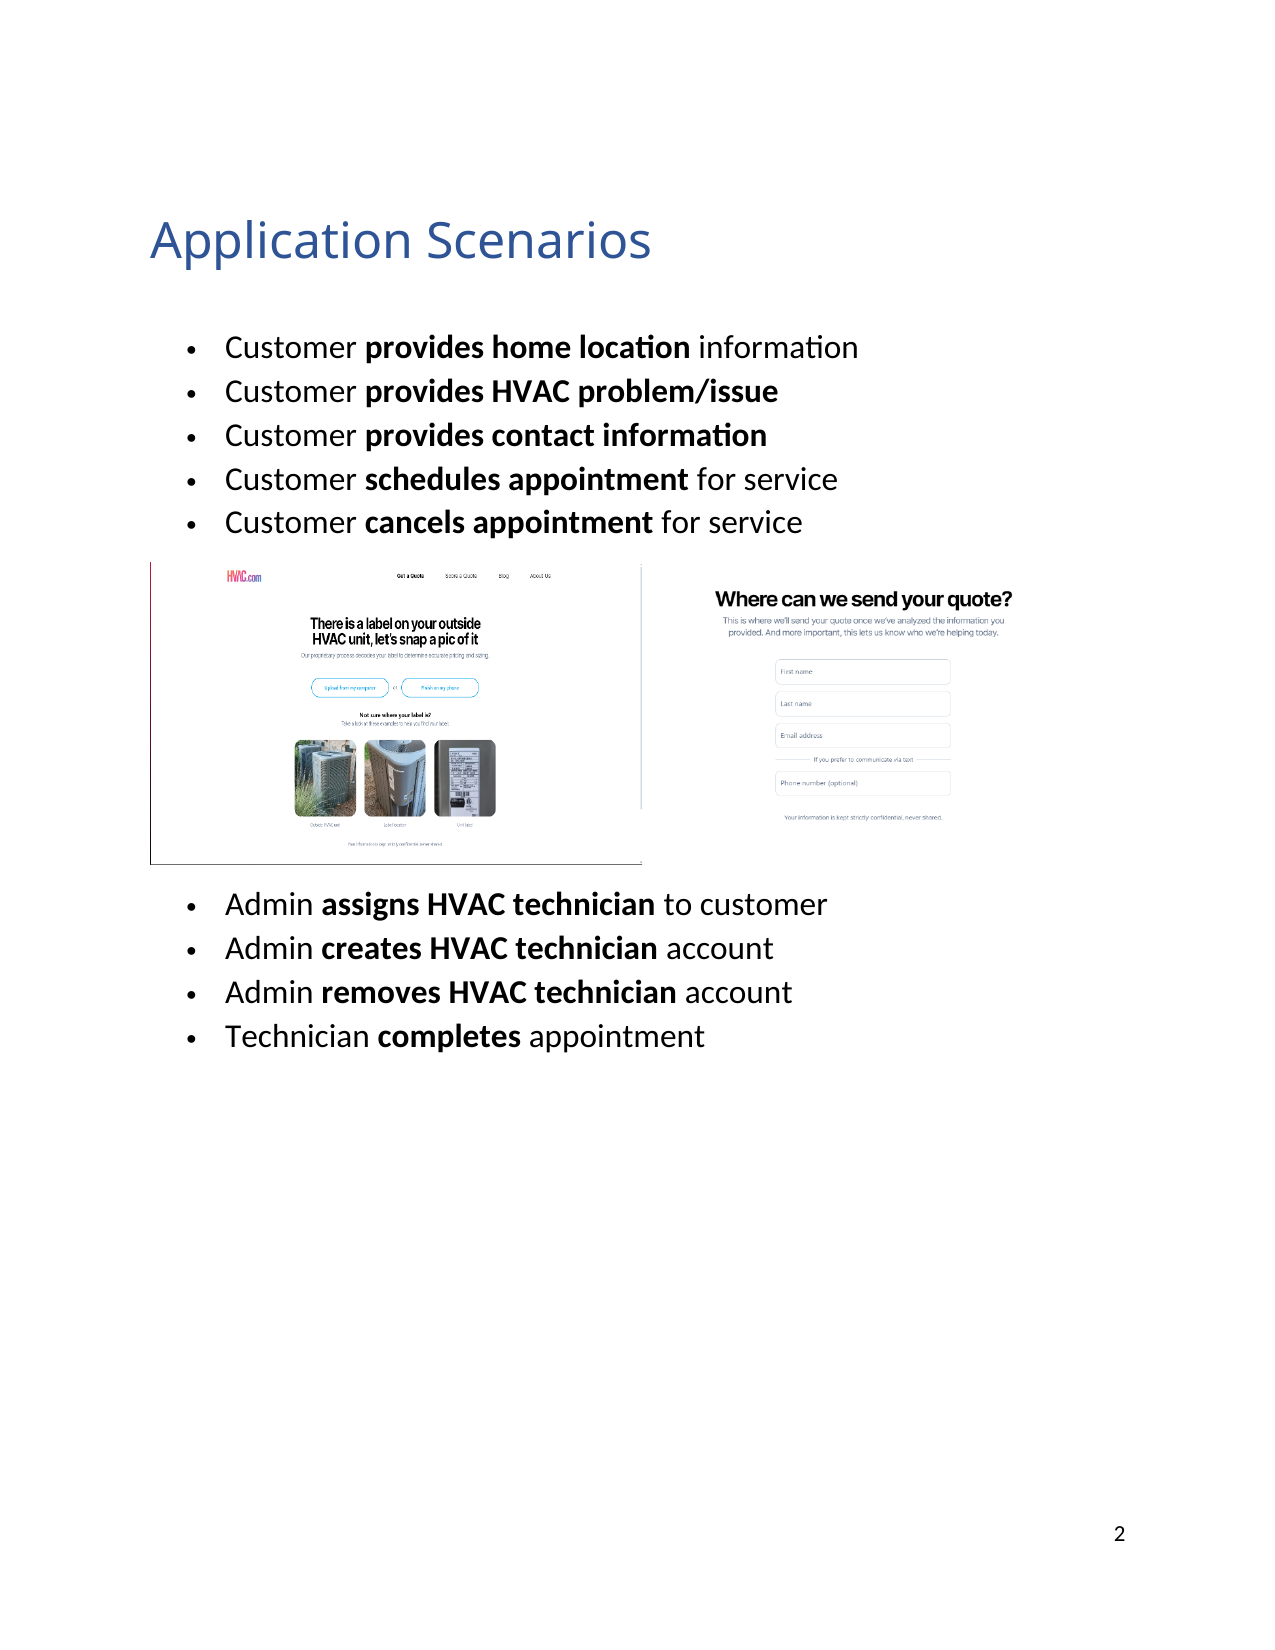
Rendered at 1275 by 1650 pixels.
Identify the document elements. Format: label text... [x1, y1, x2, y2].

subtitle Application Scenarios [150, 205, 1125, 273]
list Customer provides home location information [187, 326, 1125, 366]
list Technician completes appointment [187, 1015, 1125, 1056]
list Customer provides HVAC problem/issue [187, 369, 1125, 410]
list Admin creates HVAC technician account [187, 927, 1125, 968]
list Customer schedules appointment for service [187, 457, 1125, 498]
picture [647, 562, 1117, 865]
list Admin removes HVAC technician account [187, 971, 1125, 1012]
list Admin assigns HVAC technician to customer [187, 883, 1125, 924]
list Customer cancels appointment for service [187, 501, 1125, 542]
list Customer provides contact information [187, 413, 1125, 454]
picture [150, 562, 643, 865]
